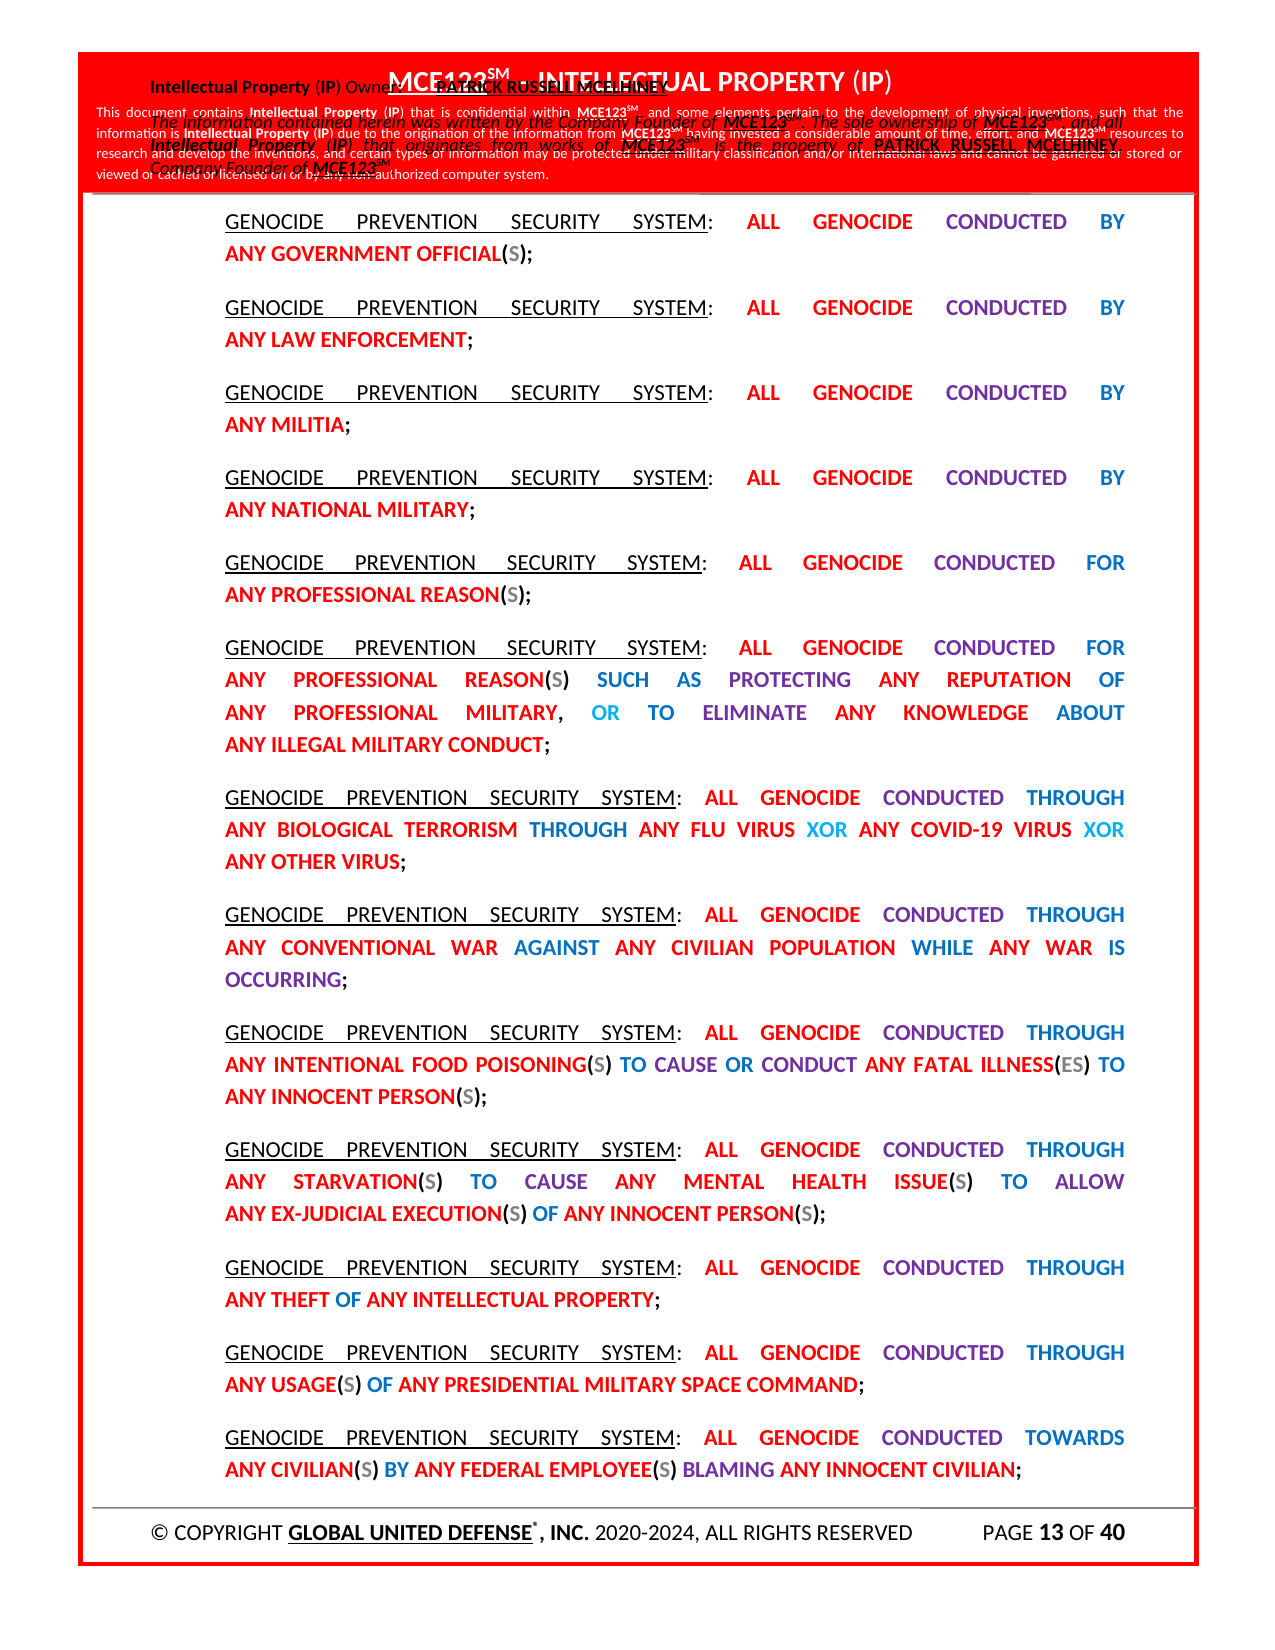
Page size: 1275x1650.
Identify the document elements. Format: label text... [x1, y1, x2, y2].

text GENOCIDE PREVENTION SECURITY SYSTEM: ALL GENOCIDE CONDUCTED BY ANY GOVERNMENT OFFICIAL(S); [225, 207, 1125, 268]
text GENOCIDE PREVENTION SECURITY SYSTEM: ALL GENOCIDE CONDUCTED BY ANY LAW ENFORCEMENT; [225, 293, 1125, 353]
text GENOCIDE PREVENTION SECURITY SYSTEM: ALL GENOCIDE CONDUCTED THROUGH ANY INTENTIONAL FOOD POISONING(S) TO CAUSE OR CONDUCT ANY FATAL ILLNESS(ES) TO ANY INNOCENT PERSON(S); [225, 1018, 1125, 1110]
text GENOCIDE PREVENTION SECURITY SYSTEM: ALL GENOCIDE CONDUCTED THROUGH ANY BIOLOGICAL TERRORISM THROUGH ANY FLU VIRUS XOR ANY COVID-19 VIRUS XOR ANY OTHER VIRUS; [225, 783, 1125, 875]
text GENOCIDE PREVENTION SECURITY SYSTEM: ALL GENOCIDE CONDUCTED BY ANY NATIONAL MILITARY; [225, 463, 1125, 523]
text GENOCIDE PREVENTION SECURITY SYSTEM: ALL GENOCIDE CONDUCTED BY ANY MILITIA; [225, 378, 1125, 438]
text GENOCIDE PREVENTION SECURITY SYSTEM: ALL GENOCIDE CONDUCTED THROUGH ANY USAGE(S) OF ANY PRESIDENTIAL MILITARY SPACE COMMAND; [225, 1338, 1125, 1398]
text GENOCIDE PREVENTION SECURITY SYSTEM: ALL GENOCIDE CONDUCTED TOWARDS ANY CIVILIAN(S) BY ANY FEDERAL EMPLOYEE(S) BLAMING ANY INNOCENT CIVILIAN; [225, 1423, 1125, 1483]
text GENOCIDE PREVENTION SECURITY SYSTEM: ALL GENOCIDE CONDUCTED FOR ANY PROFESSIONAL REASON(S); [225, 548, 1125, 608]
text GENOCIDE PREVENTION SECURITY SYSTEM: ALL GENOCIDE CONDUCTED FOR ANY PROFESSIONAL REASON(S) SUCH AS PROTECTING ANY REPUTATION OF ANY PROFESSIONAL MILITARY, OR TO ELIMINATE ANY KNOWLEDGE ABOUT ANY ILLEGAL MILITARY CONDUCT; [225, 633, 1125, 758]
text GENOCIDE PREVENTION SECURITY SYSTEM: ALL GENOCIDE CONDUCTED THROUGH ANY THEFT OF ANY INTELLECTUAL PROPERTY; [225, 1253, 1125, 1313]
text GENOCIDE PREVENTION SECURITY SYSTEM: ALL GENOCIDE CONDUCTED THROUGH ANY CONVENTIONAL WAR AGAINST ANY CIVILIAN POPULATION WHILE ANY WAR IS OCCURRING; [225, 900, 1125, 993]
text GENOCIDE PREVENTION SECURITY SYSTEM: ALL GENOCIDE CONDUCTED THROUGH ANY STARVATION(S) TO CAUSE ANY MENTAL HEALTH ISSUE(S) TO ALLOW ANY EX-JUDICIAL EXECUTION(S) OF ANY INNOCENT PERSON(S); [225, 1135, 1125, 1228]
